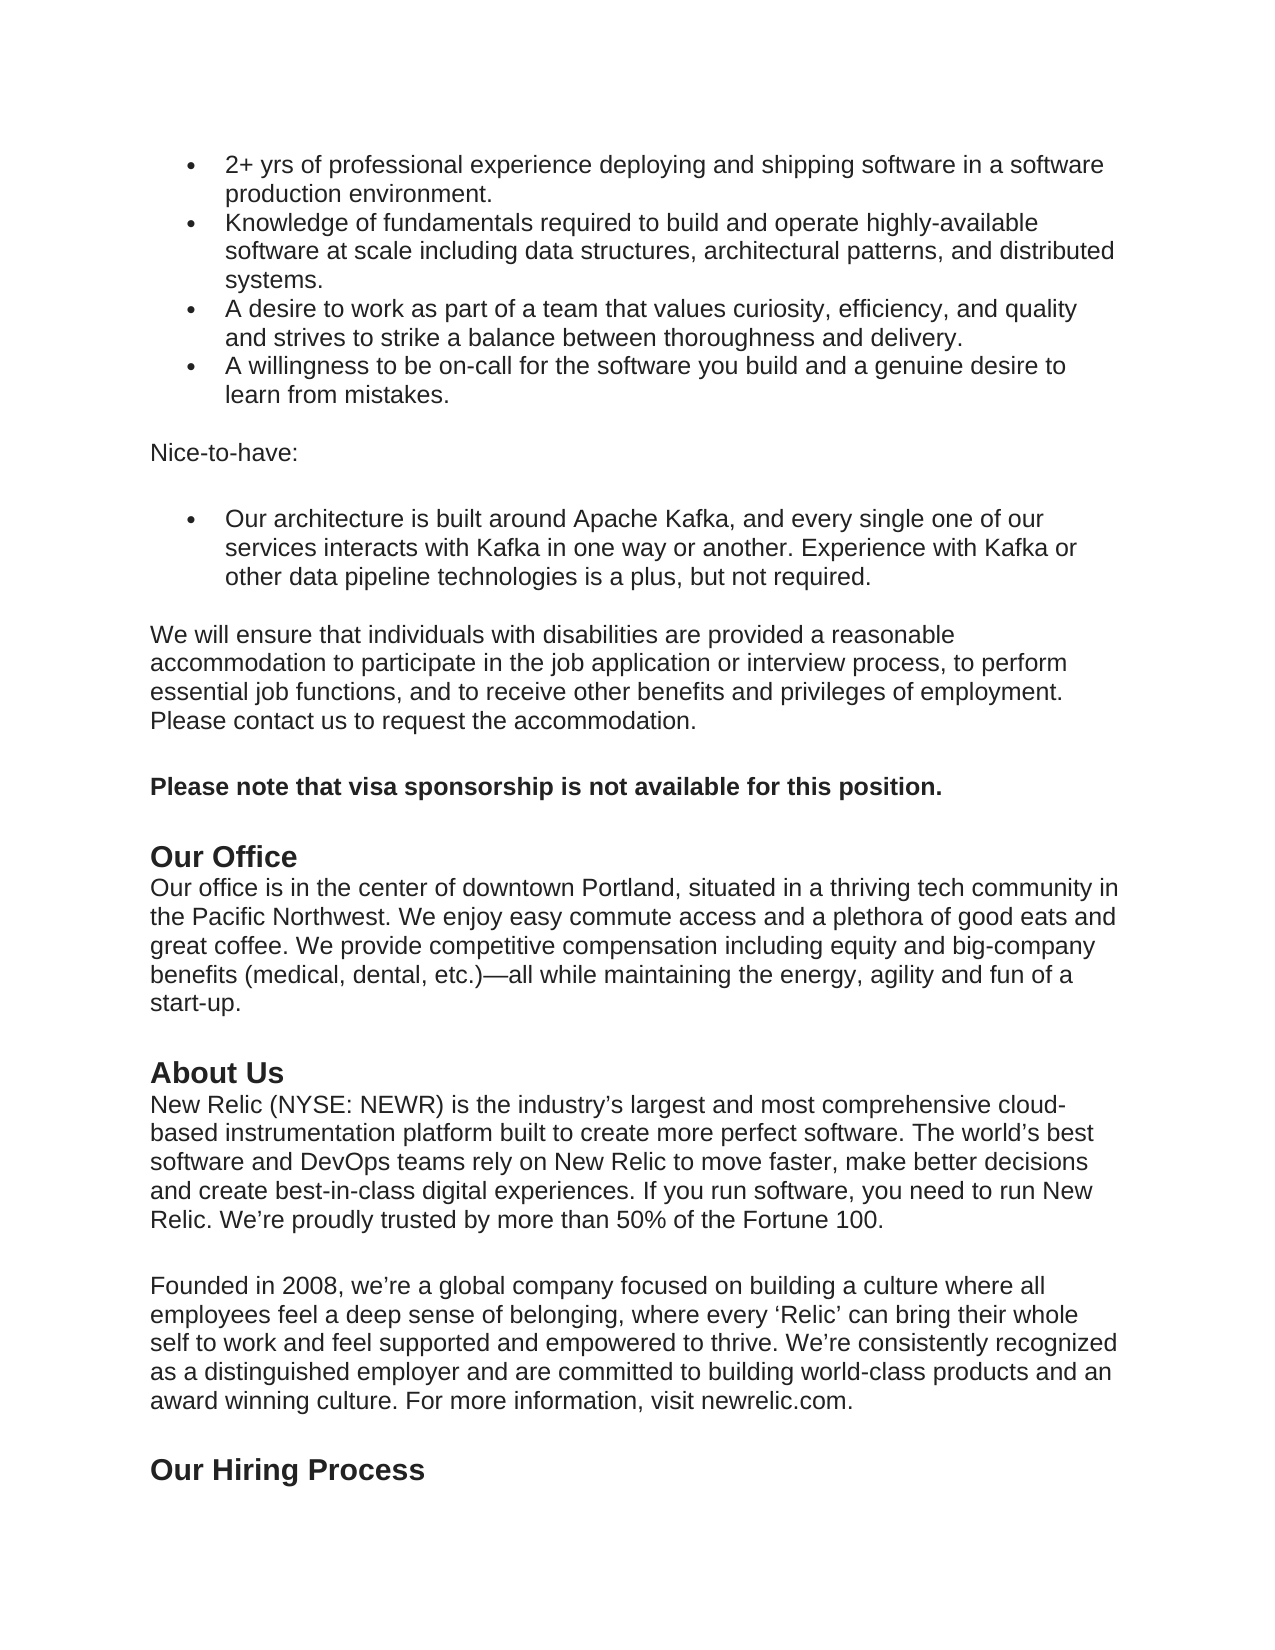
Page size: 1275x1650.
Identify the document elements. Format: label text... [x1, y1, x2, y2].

text Please note that visa sponsorship is not available for this position. [150, 772, 1125, 801]
text Our Office [150, 838, 1125, 873]
list 2+ yrs of professional experience deploying and shipping software in a software production environment. [187, 150, 1125, 207]
text New Relic (NYSE: NEWR) is the industry’s largest and most comprehensive cloud-based instrumentation platform built to create more perfect software. The world’s best software and DevOps teams rely on New Relic to move faster, make better decisions and create best-in-class digital experiences. If you run software, you need to run New Relic. We’re proudly trusted by more than 50% of the Fortune 100. [150, 1089, 1125, 1233]
list A willingness to be on-call for the software you build and a genuine desire to learn from mistakes. [187, 351, 1125, 409]
text Nice-to-have: [150, 438, 1125, 467]
text We will ensure that individuals with disabilities are provided a reasonable accommodation to participate in the job application or interview process, to perform essential job functions, and to receive other benefits and privileges of employment. Please contact us to request the accommodation. [150, 619, 1125, 734]
list Knowledge of fundamentals required to build and operate highly-available software at scale including data structures, architectural patterns, and distributed systems. [187, 207, 1125, 294]
text Founded in 2008, we’re a global company focused on building a culture where all employees feel a deep sense of belonging, where every ‘Relic’ can bring their whole self to work and feel supported and empowered to thrive. We’re consistently recognized as a distinguished employer and are committed to building world-class products and an award winning culture. For more information, visit newrelic.com. [150, 1271, 1125, 1414]
text About Us [150, 1054, 1125, 1089]
text Our Hiring Process [150, 1452, 1125, 1487]
text Our office is in the center of downtown Portland, situated in a thriving tech community in the Pacific Northwest. We enjoy easy commute access and a plethora of good eats and great coffee. We provide competitive compensation including equity and big-company benefits (medical, dental, etc.)—all while maintaining the energy, agility and fun of a start-up. [150, 873, 1125, 1017]
list A desire to work as part of a team that values curiosity, efficiency, and quality and strives to strike a balance between thoroughness and delivery. [187, 294, 1125, 351]
list Our architecture is built around Apache Kafka, and every single one of our services interacts with Kafka in one way or another. Experience with Kafka or other data pipeline technologies is a plus, but not required. [187, 504, 1125, 590]
